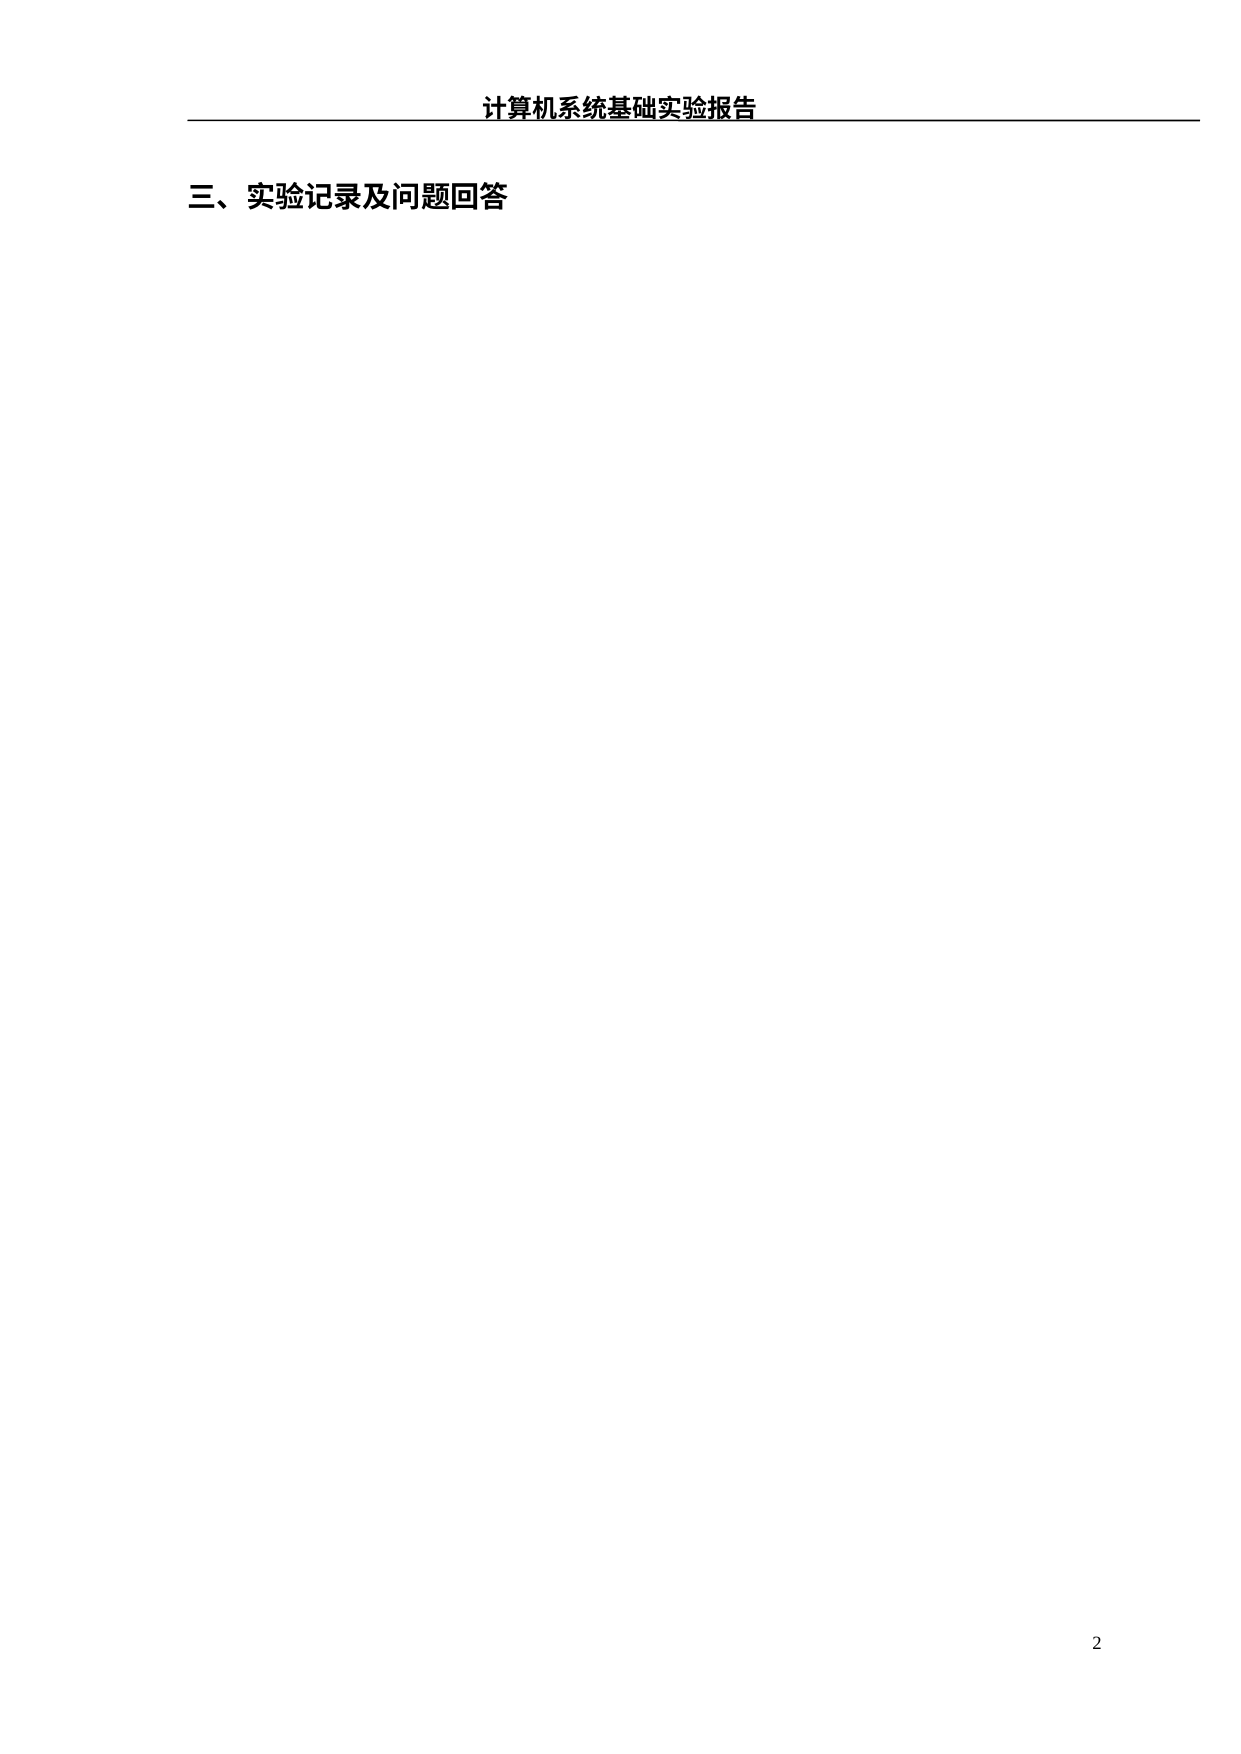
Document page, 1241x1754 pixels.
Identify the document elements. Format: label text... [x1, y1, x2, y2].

text 三、实验记录及问题回答 [187, 162, 1053, 227]
